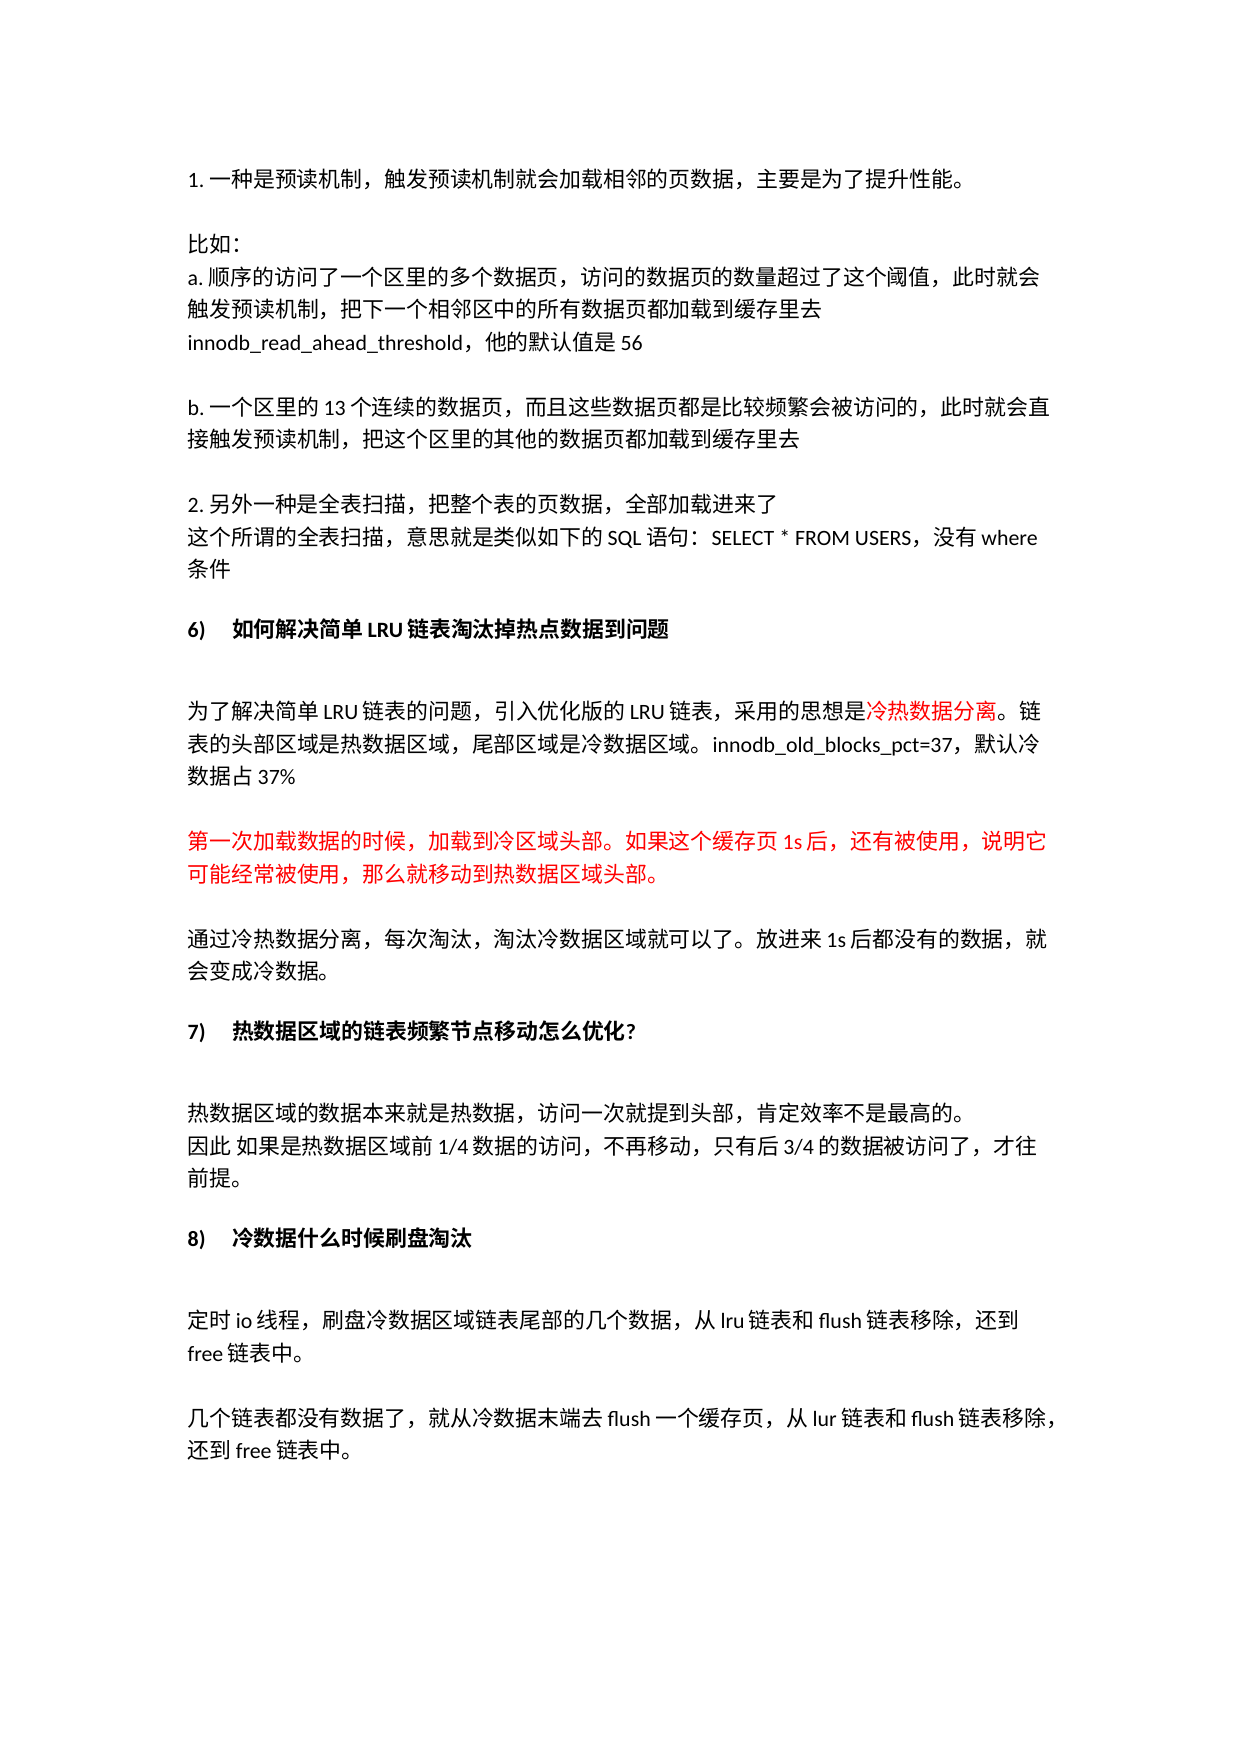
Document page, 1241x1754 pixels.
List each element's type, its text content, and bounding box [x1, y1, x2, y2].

text 定时io线程，刷盘冷数据区域链表尾部的几个数据，从lru链表和flush链表移除，还到free链表中。 [187, 1303, 1053, 1368]
subtitle 热数据区域的链表频繁节点移动怎么优化? [187, 1013, 1053, 1046]
text a. 顺序的访问了一个区里的多个数据页，访问的数据页的数量超过了这个阈值，此时就会触发预读机制，把下一个相邻区中的所有数据页都加载到缓存里去 [187, 259, 1053, 324]
text b. 一个区里的13个连续的数据页，而且这些数据页都是比较频繁会被访问的，此时就会直接触发预读机制，把这个区里的其他的数据页都加载到缓存里去 [187, 389, 1053, 454]
subtitle 冷数据什么时候刷盘淘汰 [187, 1220, 1053, 1253]
list 另外一种是全表扫描，把整个表的页数据，全部加载进来了 [187, 487, 1053, 519]
text 第一次加载数据的时候，加载到冷区域头部。如果这个缓存页1s后，还有被使用，说明它可能经常被使用，那么就移动到热数据区域头部。 [187, 824, 1053, 889]
text 通过冷热数据分离，每次淘汰，淘汰冷数据区域就可以了。放进来1s后都没有的数据，就会变成冷数据。 [187, 921, 1053, 986]
text 比如： [187, 227, 1053, 259]
text innodb_read_ahead_threshold，他的默认值是56 [187, 324, 1053, 357]
text 几个链表都没有数据了，就从冷数据末端去flush一个缓存页，从lur链表和flush链表移除，还到free链表中。 [187, 1400, 1053, 1465]
subtitle 如何解决简单LRU链表淘汰掉热点数据到问题 [187, 612, 1053, 644]
text 因此 如果是热数据区域前1/4数据的访问，不再移动，只有后3/4的数据被访问了，才往前提。 [187, 1128, 1053, 1193]
text 1. 一种是预读机制，触发预读机制就会加载相邻的页数据，主要是为了提升性能。 [187, 162, 1053, 194]
list 这个所谓的全表扫描，意思就是类似如下的SQL语句：SELECT * FROM USERS，没有where条件 [187, 519, 1053, 584]
text 热数据区域的数据本来就是热数据，访问一次就提到头部，肯定效率不是最高的。 [187, 1096, 1053, 1128]
text 为了解决简单LRU链表的问题，引入优化版的LRU链表，采用的思想是冷热数据分离。链表的头部区域是热数据区域，尾部区域是冷数据区域。innodb_old_blocks_pct=37，默认冷数据占37% [187, 694, 1053, 791]
